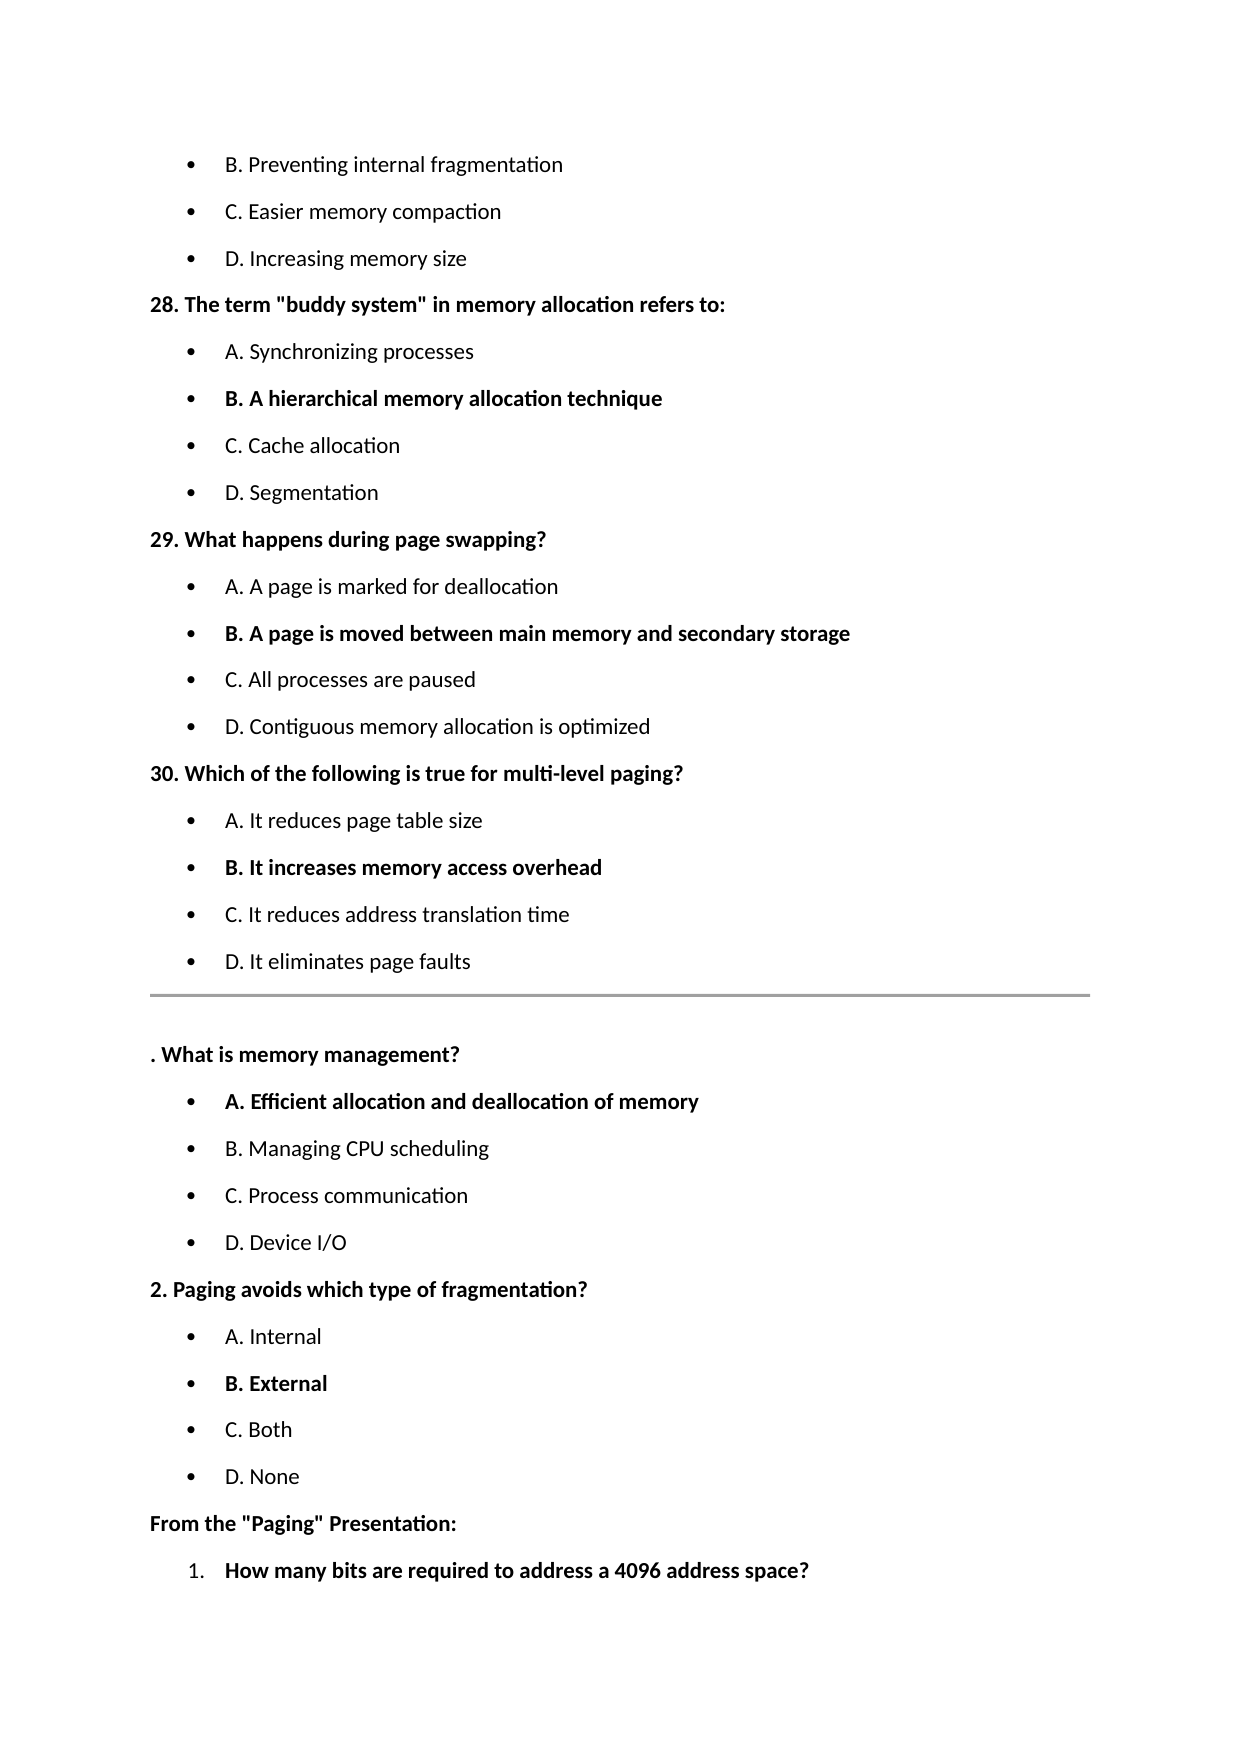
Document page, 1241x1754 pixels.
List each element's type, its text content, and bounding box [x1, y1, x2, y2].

list B. Preventing internal fragmentation [187, 150, 1090, 178]
list D. Contiguous memory allocation is optimized [187, 712, 1090, 741]
list A. It reduces page table size [187, 806, 1090, 834]
text 28. The term "buddy system" in memory allocation refers to: [150, 291, 1090, 319]
list C. All processes are paused [187, 666, 1090, 694]
text 29. What happens during page swapping? [150, 525, 1090, 553]
list A. Efficient allocation and deallocation of memory [187, 1087, 1090, 1116]
list B. A page is moved between main memory and secondary storage [187, 619, 1090, 647]
list B. Managing CPU scheduling [187, 1134, 1090, 1162]
list A. A page is marked for deallocation [187, 572, 1090, 600]
list B. External [187, 1369, 1090, 1397]
list How many bits are required to address a 4096 address space? [187, 1556, 1090, 1584]
list D. Device I/O [187, 1228, 1090, 1256]
list A. Internal [187, 1322, 1090, 1350]
list D. It eliminates page faults [187, 947, 1090, 975]
list B. It increases memory access overhead [187, 853, 1090, 881]
list A. Synchronizing processes [187, 337, 1090, 366]
text 30. Which of the following is true for multi-level paging? [150, 759, 1090, 787]
list C. Both [187, 1416, 1090, 1444]
text . What is memory management? [150, 1041, 1090, 1069]
list D. Increasing memory size [187, 244, 1090, 272]
list C. Process communication [187, 1181, 1090, 1209]
text From the "Paging" Presentation: [150, 1509, 1090, 1537]
list C. Easier memory compaction [187, 197, 1090, 225]
list D. None [187, 1462, 1090, 1491]
text 2. Paging avoids which type of fragmentation? [150, 1275, 1090, 1303]
list B. A hierarchical memory allocation technique [187, 384, 1090, 412]
list C. Cache allocation [187, 431, 1090, 459]
list C. It reduces address translation time [187, 900, 1090, 928]
list D. Segmentation [187, 478, 1090, 506]
